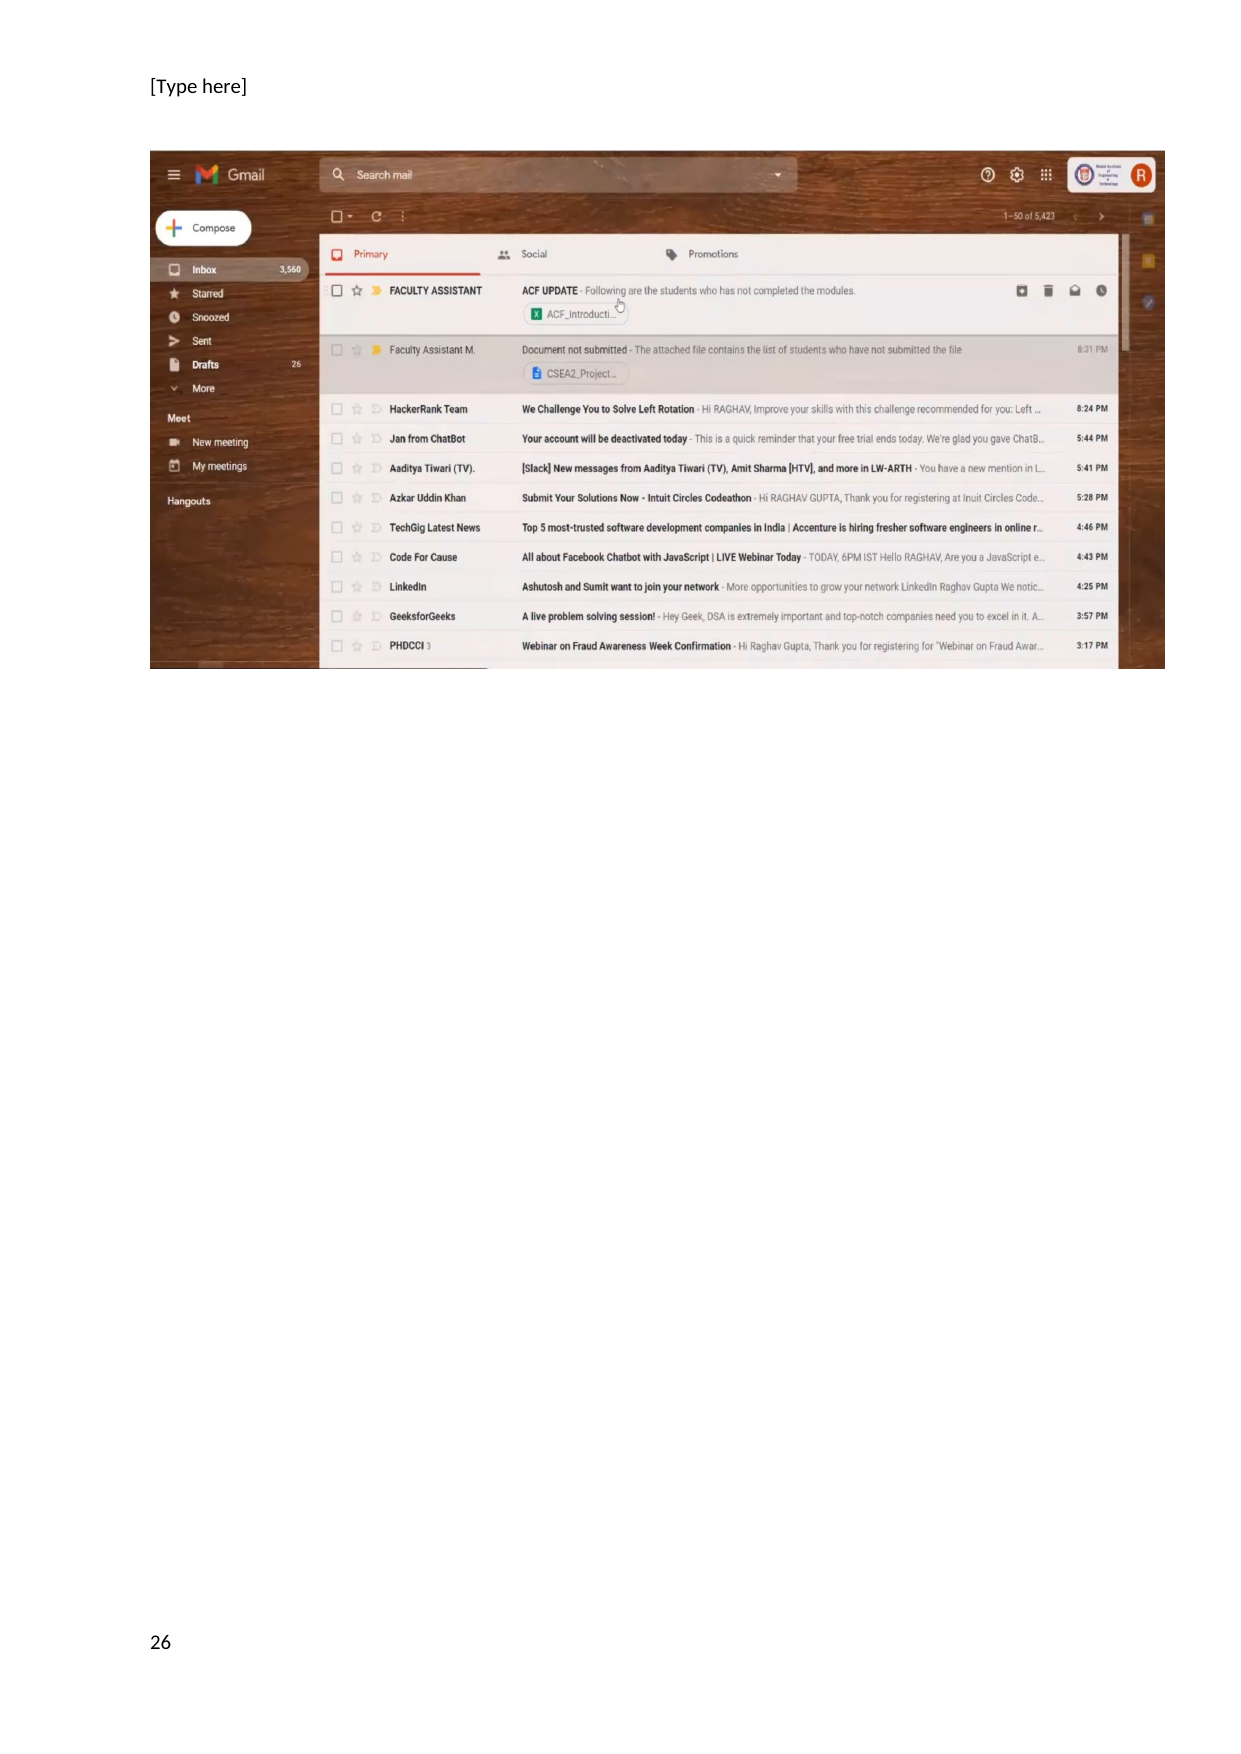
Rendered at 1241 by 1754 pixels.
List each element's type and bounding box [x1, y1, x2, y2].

picture [150, 150, 1165, 669]
